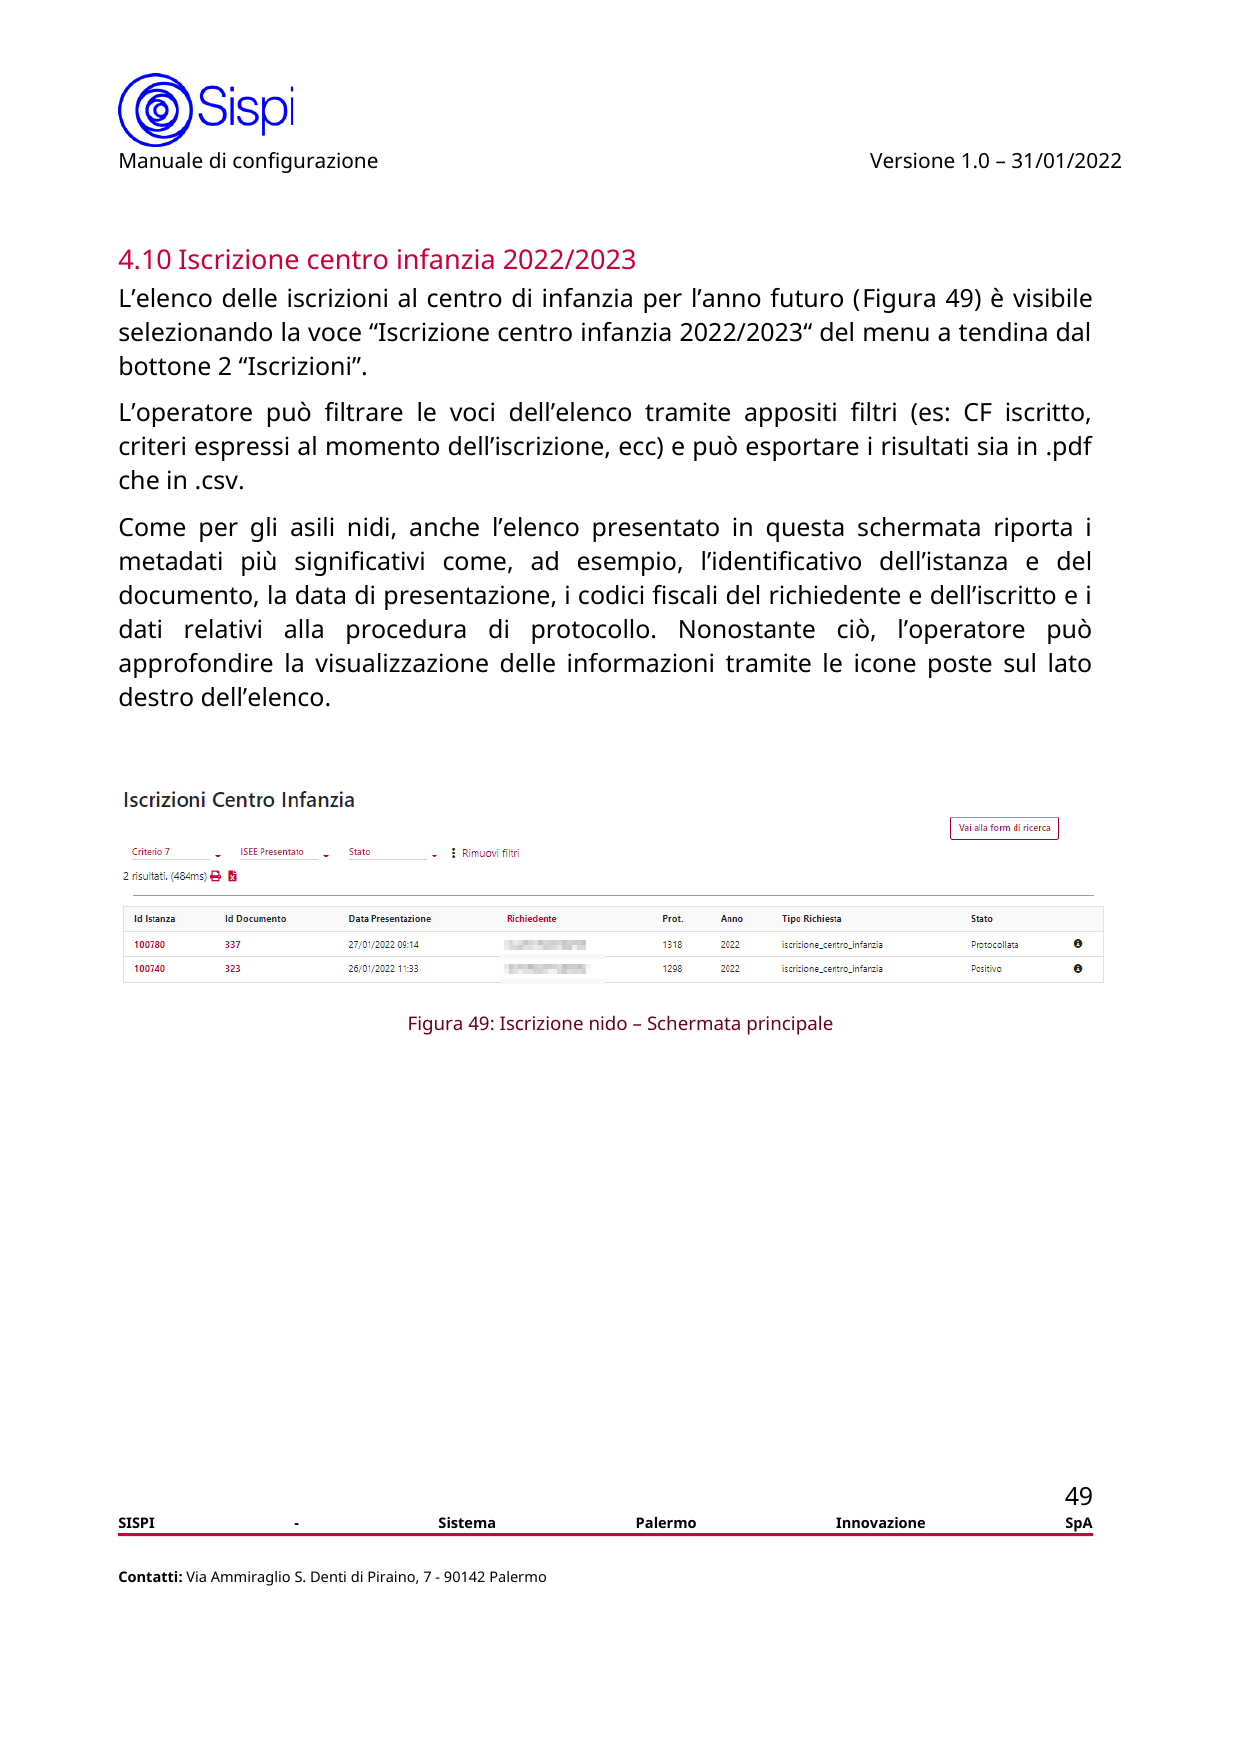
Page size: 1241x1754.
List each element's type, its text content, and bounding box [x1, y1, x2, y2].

text L’operatore può filtrare le voci dell’elenco tramite appositi filtri (es: CF iscritto, criteri espressi al momento dell’iscrizione, ecc) e può esportare i risultati sia in .pdf che in .csv. [118, 395, 1093, 497]
text Come per gli asili nidi, anche l’elenco presentato in questa schermata riporta i metadati più significativi come, ad esempio, l’identificativo dell’istanza e del documento, la data di presentazione, i codici fiscali del richiedente e dell’iscritto e i dati relativi alla procedura di protocollo. Nonostante ciò, l’operatore può approfondire la visualizzazione delle informazioni tramite le icone poste sul lato destro dell’elenco. [118, 509, 1093, 714]
picture [118, 73, 294, 147]
picture [118, 773, 1123, 998]
text L’elenco delle iscrizioni al centro di infanzia per l’anno futuro (Figura 49) è visibile selezionando la voce “Iscrizione centro infanzia 2022/2023“ del menu a tendina dal bottone 2 “Iscrizioni”. [118, 280, 1093, 382]
subtitle Iscrizione centro infanzia 2022/2023 [118, 240, 1122, 277]
